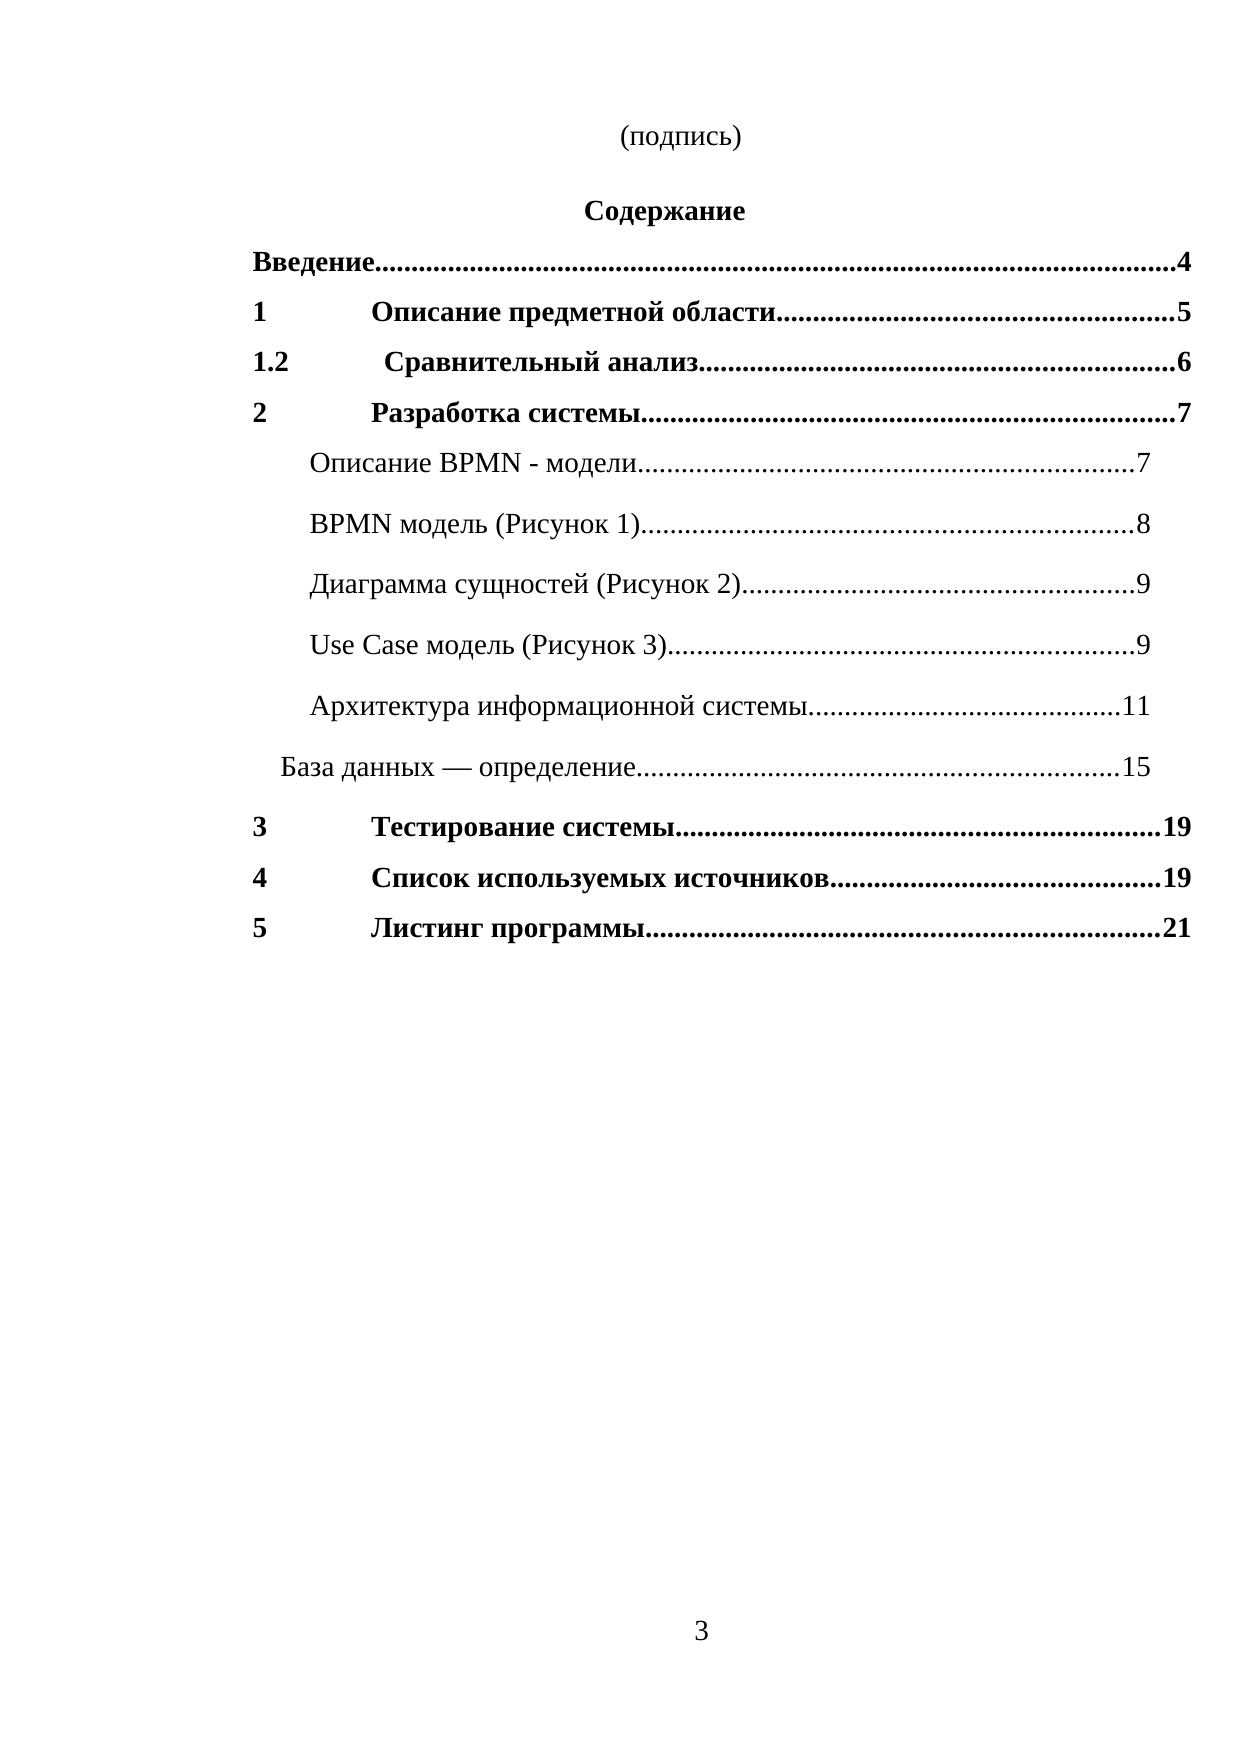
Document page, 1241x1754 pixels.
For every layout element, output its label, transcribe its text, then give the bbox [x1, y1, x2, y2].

text (подпись) [546, 118, 1152, 152]
